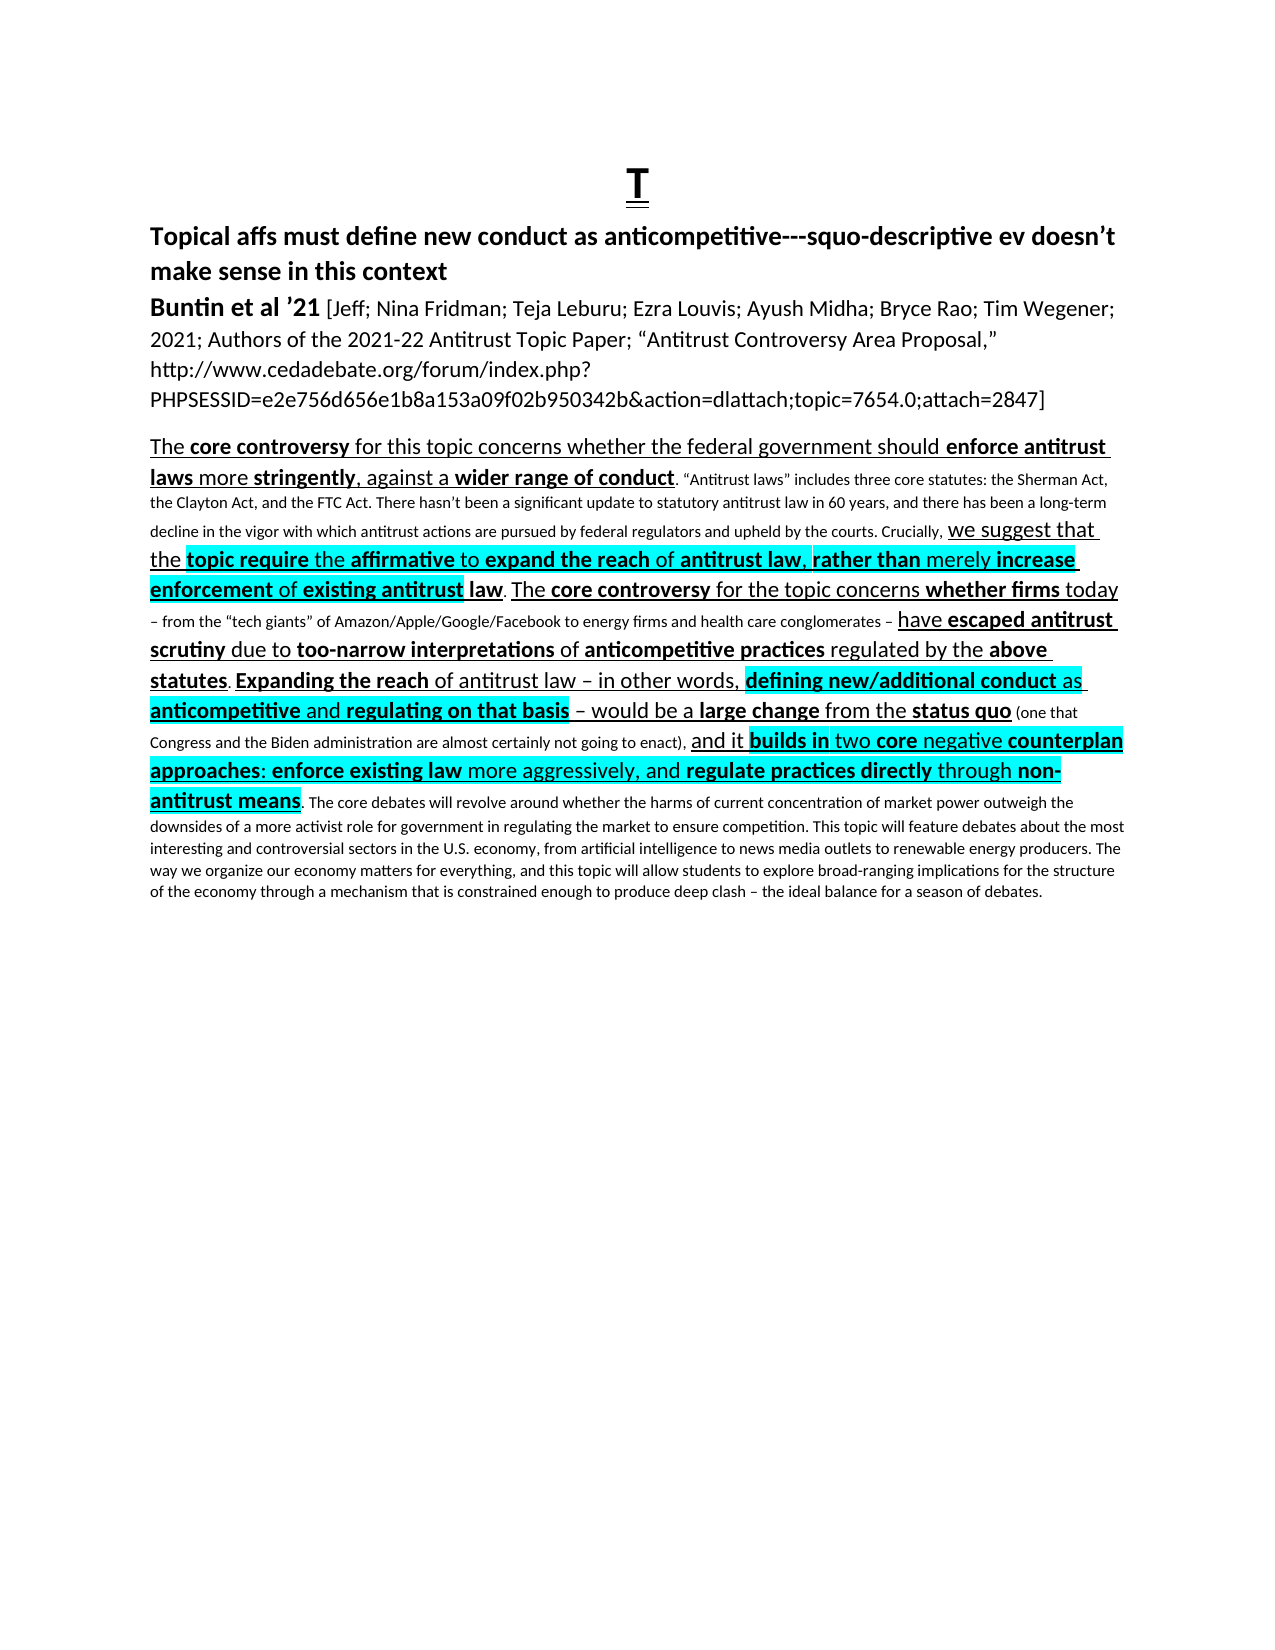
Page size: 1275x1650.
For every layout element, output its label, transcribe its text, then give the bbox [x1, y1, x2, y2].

text Buntin et al ’21 [Jeff; Nina Fridman; Teja Leburu; Ezra Louvis; Ayush Midha; Bryce Rao; Tim Wegener; 2021; Authors of the 2021-22 Antitrust Topic Paper; “Antitrust Controversy Area Proposal,” http://www.cedadebate.org/forum/index.php?PHPSESSID=e2e756d656e1b8a153a09f02b950342b&action=dlattach;topic=7654.0;attach=2847] [150, 290, 1125, 413]
subtitle Topical affs must define new conduct as anticompetitive---squo-descriptive ev doesn’t make sense in this context [150, 219, 1125, 287]
subtitle T [150, 154, 1125, 210]
text The core controversy for this topic concerns whether the federal government should enforce antitrust laws more stringently, against a wider range of conduct. “Antitrust laws” includes three core statutes: the Sherman Act, the Clayton Act, and the FTC Act. There hasn’t been a significant update to statutory antitrust law in 60 years, and there has been a long-term decline in the vigor with which antitrust actions are pursued by federal regulators and upheld by the courts. Crucially, we suggest that the topic require the affirmative to expand the reach of antitrust law, rather than merely increase enforcement of existing antitrust law. The core controversy for the topic concerns whether firms today – from the “tech giants” of Amazon/Apple/Google/Facebook to energy firms and health care conglomerates – have escaped antitrust scrutiny due to too-narrow interpretations of anticompetitive practices regulated by the above statutes. Expanding the reach of antitrust law – in other words, defining new/additional conduct as anticompetitive and regulating on that basis – would be a large change from the status quo (one that Congress and the Biden administration are almost certainly not going to enact), and it builds in two core negative counterplan approaches: enforce existing law more aggressively, and regulate practices directly through non-antitrust means. The core debates will revolve around whether the harms of current concentration of market power outweigh the downsides of a more activist role for government in regulating the market to ensure competition. This topic will feature debates about the most interesting and controversial sectors in the U.S. economy, from artificial intelligence to news media outlets to renewable energy producers. The way we organize our economy matters for everything, and this topic will allow students to explore broad-ranging implications for the structure of the economy through a mechanism that is constrained enough to produce deep clash – the ideal balance for a season of debates. [150, 432, 1125, 902]
